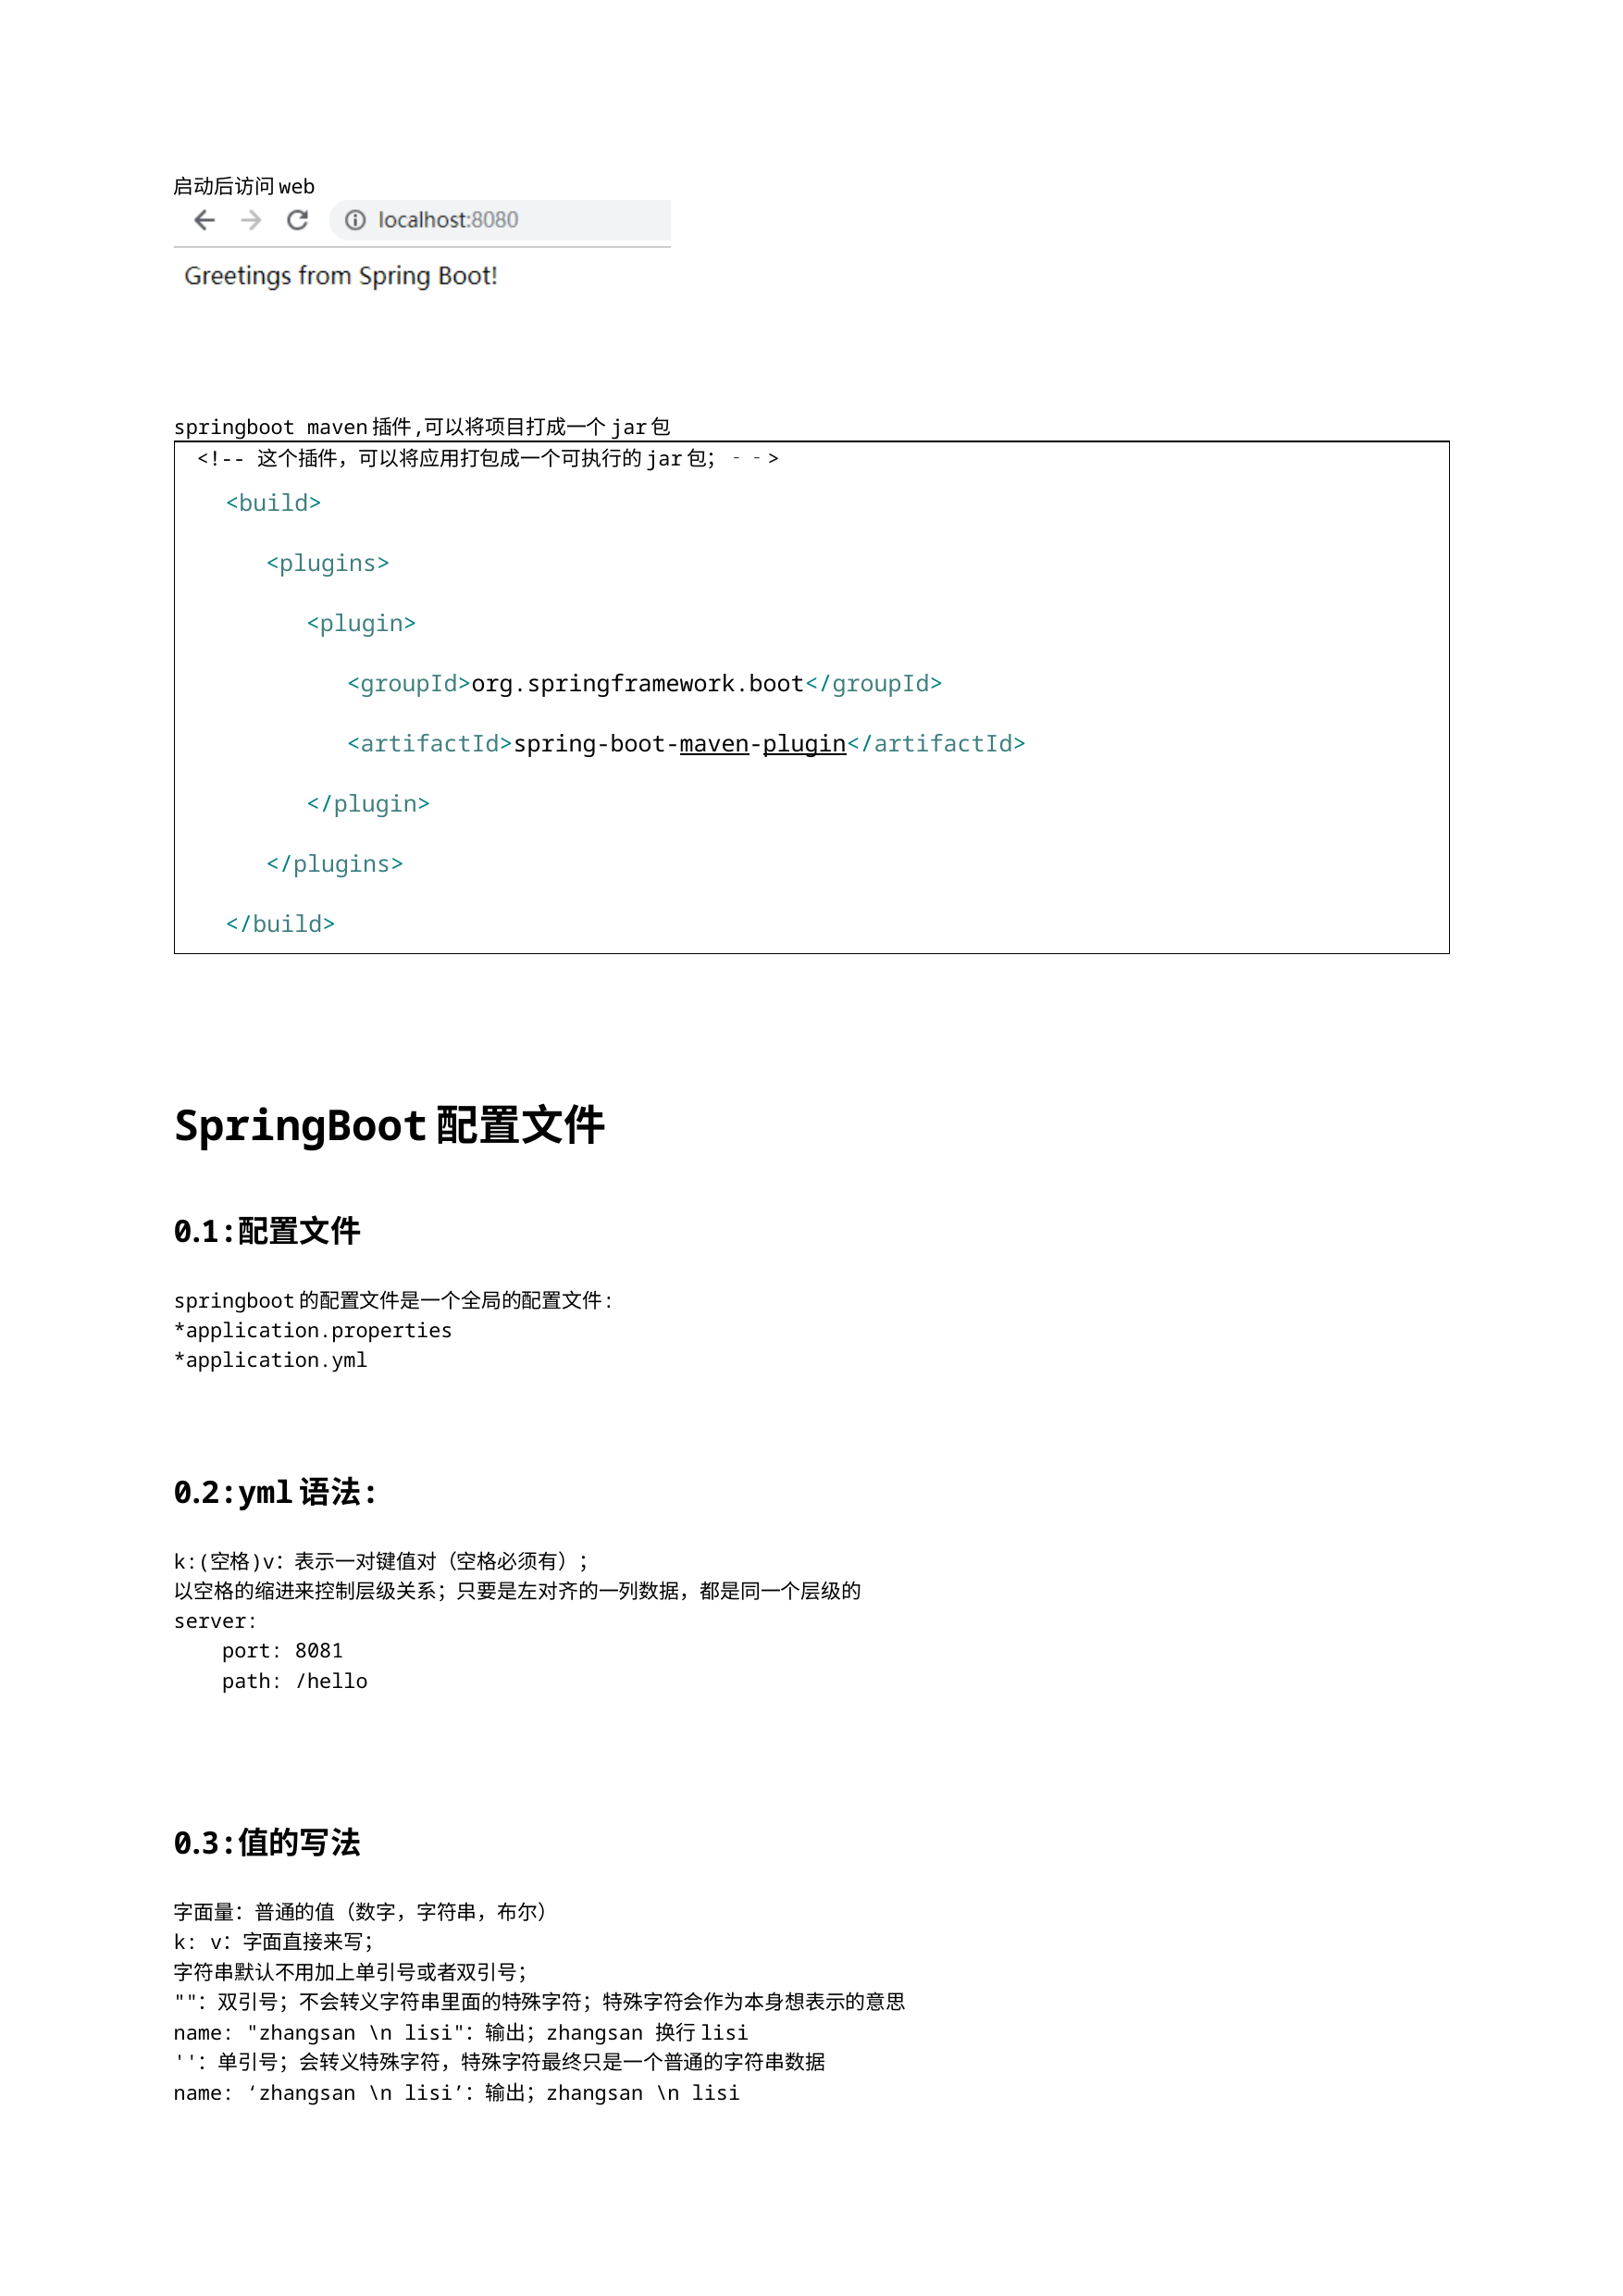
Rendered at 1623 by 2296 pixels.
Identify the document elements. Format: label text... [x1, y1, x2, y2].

text ''：单引号；会转义特殊字符，特殊字符最终只是一个普通的字符串数据 [173, 2046, 1449, 2077]
text 启动后访问web [173, 170, 1449, 200]
subtitle 0.1:配置文件 [173, 1199, 1449, 1260]
text springboot的配置文件是一个全局的配置文件: [173, 1285, 1449, 1314]
text *application.properties [173, 1314, 1449, 1345]
text springboot maven插件,可以将项目打成一个jar包 [173, 411, 1449, 441]
text k:(空格)v：表示一对键值对（空格必须有）； [173, 1545, 1449, 1575]
subtitle 0.3:值的写法 [173, 1811, 1449, 1871]
text 字面量：普通的值（数字，字符串，布尔） [173, 1896, 1449, 1926]
subtitle SpringBoot配置文件 [173, 1077, 1449, 1167]
text k: v：字面直接来写； [173, 1926, 1449, 1956]
text 字符串默认不用加上单引号或者双引号； [173, 1956, 1449, 1986]
picture [173, 200, 671, 306]
text server: [173, 1605, 1449, 1635]
table_header <!‐‐ 这个插件，可以将应用打包成一个可执行的jar包；‐‐> <build> <plugins> <plugin> <groupId>org.springframework.boot</groupId> <artifactId>spring-boot-maven-plugin</artifactId> </plugin> </plugins> </build> [175, 442, 1449, 953]
subtitle 0.2:yml语法: [173, 1459, 1449, 1520]
text *application.yml [173, 1345, 1449, 1374]
text path: /hello [173, 1665, 1449, 1695]
text name: "zhangsan \n lisi"：输出；zhangsan 换行 lisi [173, 2017, 1449, 2046]
text name: ‘zhangsan \n lisi’：输出；zhangsan \n lisi [173, 2077, 1449, 2106]
text 以空格的缩进来控制层级关系；只要是左对齐的一列数据，都是同一个层级的 [173, 1575, 1449, 1605]
text ""：双引号；不会转义字符串里面的特殊字符；特殊字符会作为本身想表示的意思 [173, 1986, 1449, 2017]
text port: 8081 [173, 1635, 1449, 1665]
